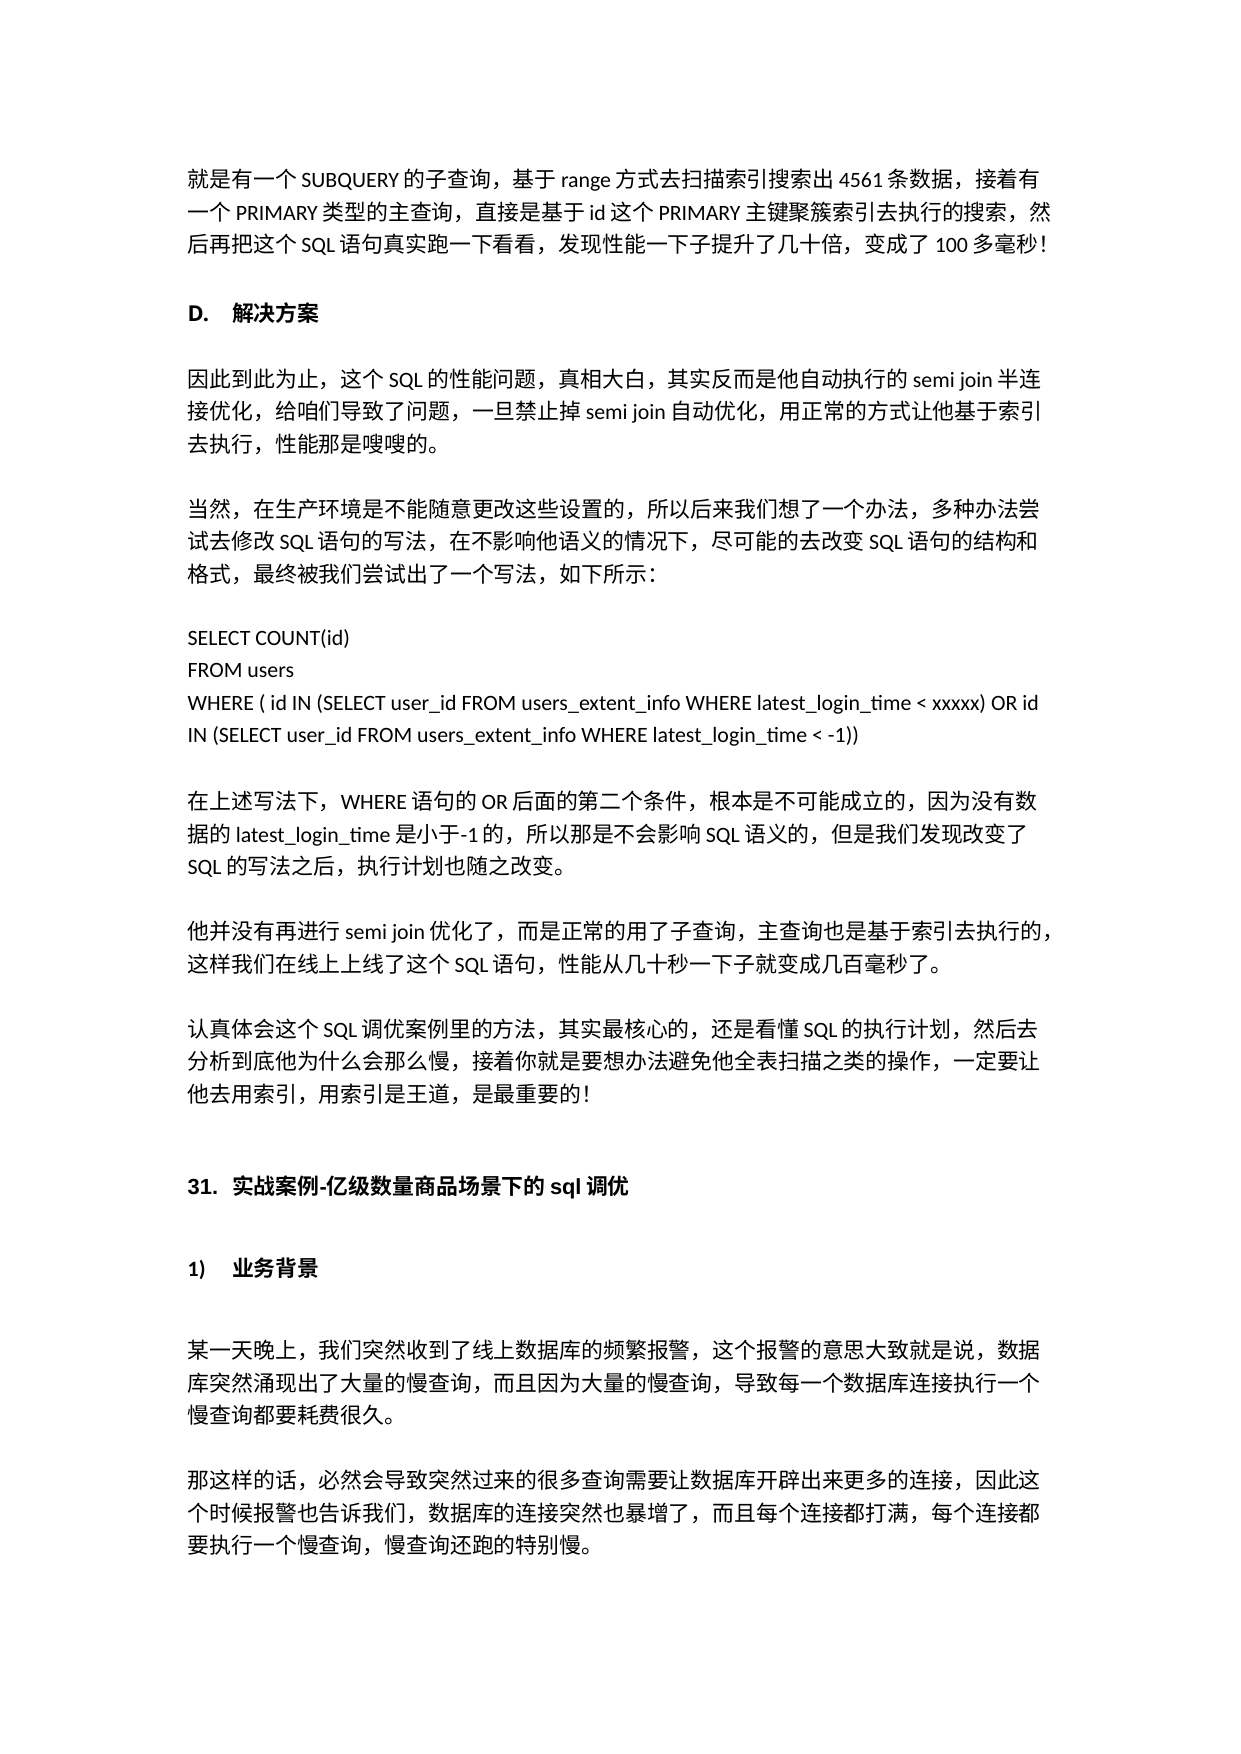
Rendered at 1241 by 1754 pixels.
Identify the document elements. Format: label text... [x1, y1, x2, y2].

subtitle 实战案例-亿级数量商品场景下的sql调优 [187, 1168, 1053, 1201]
text 那这样的话，必然会导致突然过来的很多查询需要让数据库开辟出来更多的连接，因此这个时候报警也告诉我们，数据库的连接突然也暴增了，而且每个连接都打满，每个连接都要执行一个慢查询，慢查询还跑的特别慢。 [187, 1463, 1053, 1560]
text 某一天晚上，我们突然收到了线上数据库的频繁报警，这个报警的意思大致就是说，数据库突然涌现出了大量的慢查询，而且因为大量的慢查询，导致每一个数据库连接执行一个慢查询都要耗费很久。 [187, 1333, 1053, 1430]
subtitle 业务背景 [187, 1251, 1053, 1283]
text 当然，在生产环境是不能随意更改这些设置的，所以后来我们想了一个办法，多种办法尝试去修改SQL语句的写法，在不影响他语义的情况下，尽可能的去改变SQL语句的结构和格式，最终被我们尝试出了一个写法，如下所示： [187, 491, 1053, 589]
text 就是有一个SUBQUERY的子查询，基于range方式去扫描索引搜索出4561条数据，接着有一个PRIMARY类型的主查询，直接是基于id这个PRIMARY主键聚簇索引去执行的搜索，然后再把这个SQL语句真实跑一下看看，发现性能一下子提升了几十倍，变成了100多毫秒！ [187, 162, 1053, 259]
text FROM users [187, 654, 1053, 686]
text 因此到此为止，这个SQL的性能问题，真相大白，其实反而是他自动执行的semi join半连接优化，给咱们导致了问题，一旦禁止掉semi join自动优化，用正常的方式让他基于索引去执行，性能那是嗖嗖的。 [187, 361, 1053, 459]
subtitle 解决方案 [187, 296, 1053, 329]
text WHERE ( id IN (SELECT user_id FROM users_extent_info WHERE latest_login_time < xxxxx) OR id IN (SELECT user_id FROM users_extent_info WHERE latest_login_time < -1)) [187, 686, 1053, 751]
text 在上述写法下，WHERE语句的OR后面的第二个条件，根本是不可能成立的，因为没有数据的latest_login_time是小于-1的，所以那是不会影响SQL语义的，但是我们发现改变了SQL的写法之后，执行计划也随之改变。 [187, 784, 1053, 881]
text 认真体会这个SQL调优案例里的方法，其实最核心的，还是看懂SQL的执行计划，然后去分析到底他为什么会那么慢，接着你就是要想办法避免他全表扫描之类的操作，一定要让他去用索引，用索引是王道，是最重要的！ [187, 1011, 1053, 1109]
text SELECT COUNT(id) [187, 621, 1053, 654]
text 他并没有再进行semi join优化了，而是正常的用了子查询，主查询也是基于索引去执行的，这样我们在线上上线了这个SQL语句，性能从几十秒一下子就变成几百毫秒了。 [187, 914, 1053, 979]
